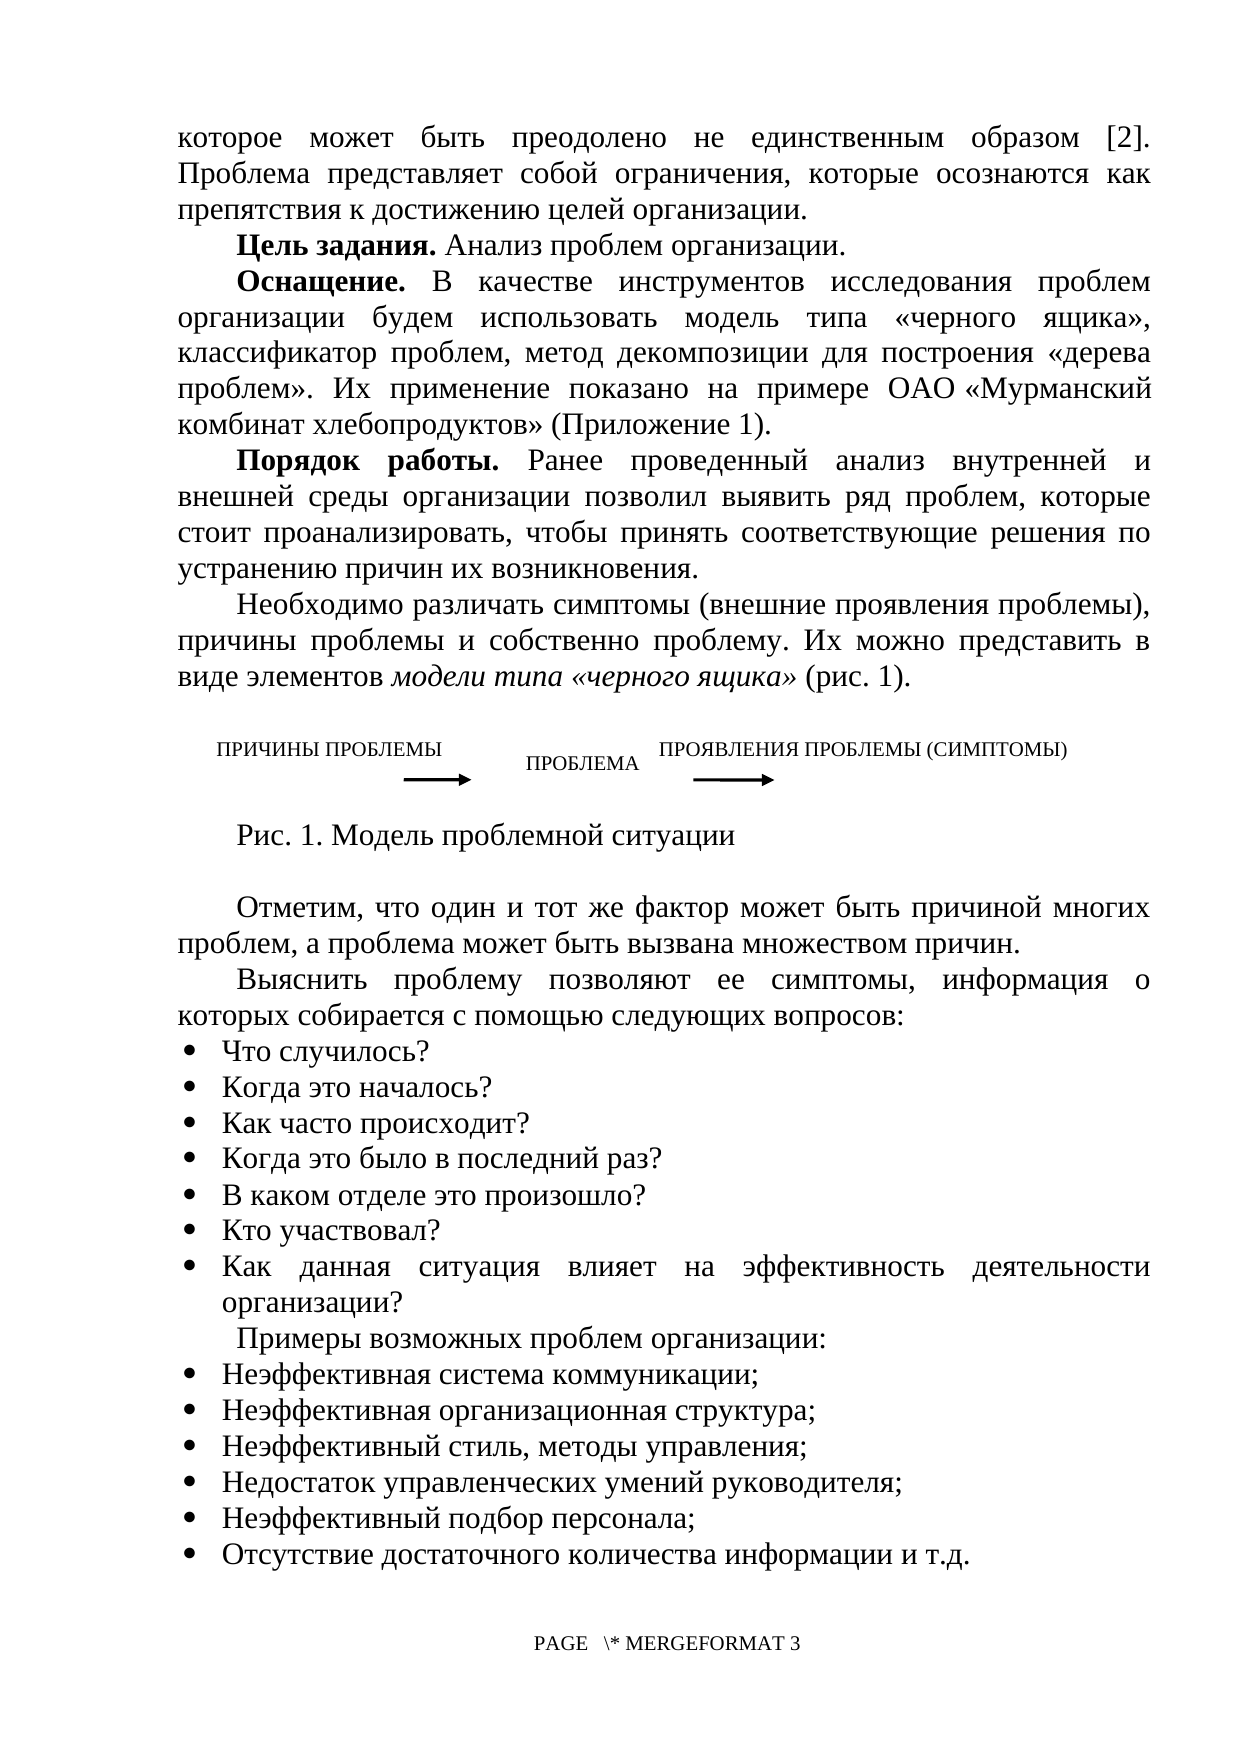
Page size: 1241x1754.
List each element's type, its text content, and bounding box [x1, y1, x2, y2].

text Цель задания. Анализ проблем организации. [177, 226, 1152, 262]
list Когда это началось? [184, 1068, 1152, 1104]
list Неэффективный стиль, методы управления; [184, 1427, 1152, 1463]
list Как часто происходит? [184, 1104, 1152, 1140]
list Что случилось? [184, 1032, 1152, 1068]
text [177, 118, 1152, 226]
text Выяснить проблему позволяют ее симптомы, информация о которых собирается с помощью следующих вопросов: [177, 960, 1152, 1032]
text Рис. 1. Модель проблемной ситуации [177, 816, 1152, 852]
list Когда это было в последний раз? [184, 1140, 1152, 1176]
list Неэффективный подбор персонала; [184, 1499, 1152, 1535]
list Недостаток управленческих умений руководителя; [184, 1463, 1152, 1499]
text Необходимо различать симптомы (внешние проявления проблемы), причины проблемы и собственно проблему. Их можно представить в виде элементов модели типа «черного ящика» (рис. 1). [177, 585, 1152, 693]
list Неэффективная организационная структура; [184, 1391, 1152, 1427]
text Примеры возможных проблем организации: [177, 1319, 1152, 1355]
list Неэффективная система коммуникации; [184, 1355, 1152, 1391]
list Кто участвовал? [184, 1212, 1152, 1248]
text Порядок работы. Ранее проведенный анализ внутренней и внешней среды организации позволил выявить ряд проблем, которые стоит проанализировать, чтобы принять соответствующие решения по устранению причин их возникновения. [177, 442, 1152, 585]
text Оснащение. В качестве инструментов исследования проблем организации будем использовать модель типа «черного ящика», классификатор проблем, метод декомпозиции для построения «дерева проблем». Их применение показано на примере ОАО «Мурманский комбинат хлебопродуктов» (Приложение 1). [177, 262, 1152, 442]
list Отсутствие достаточного количества информации и т.д. [184, 1535, 1152, 1571]
list В каком отделе это произошло? [184, 1176, 1152, 1212]
text Отметим, что один и тот же фактор может быть причиной многих проблем, а проблема может быть вызвана множеством причин. [177, 888, 1152, 960]
list Как данная ситуация влияет на эффективность деятельности организации? [184, 1248, 1152, 1319]
